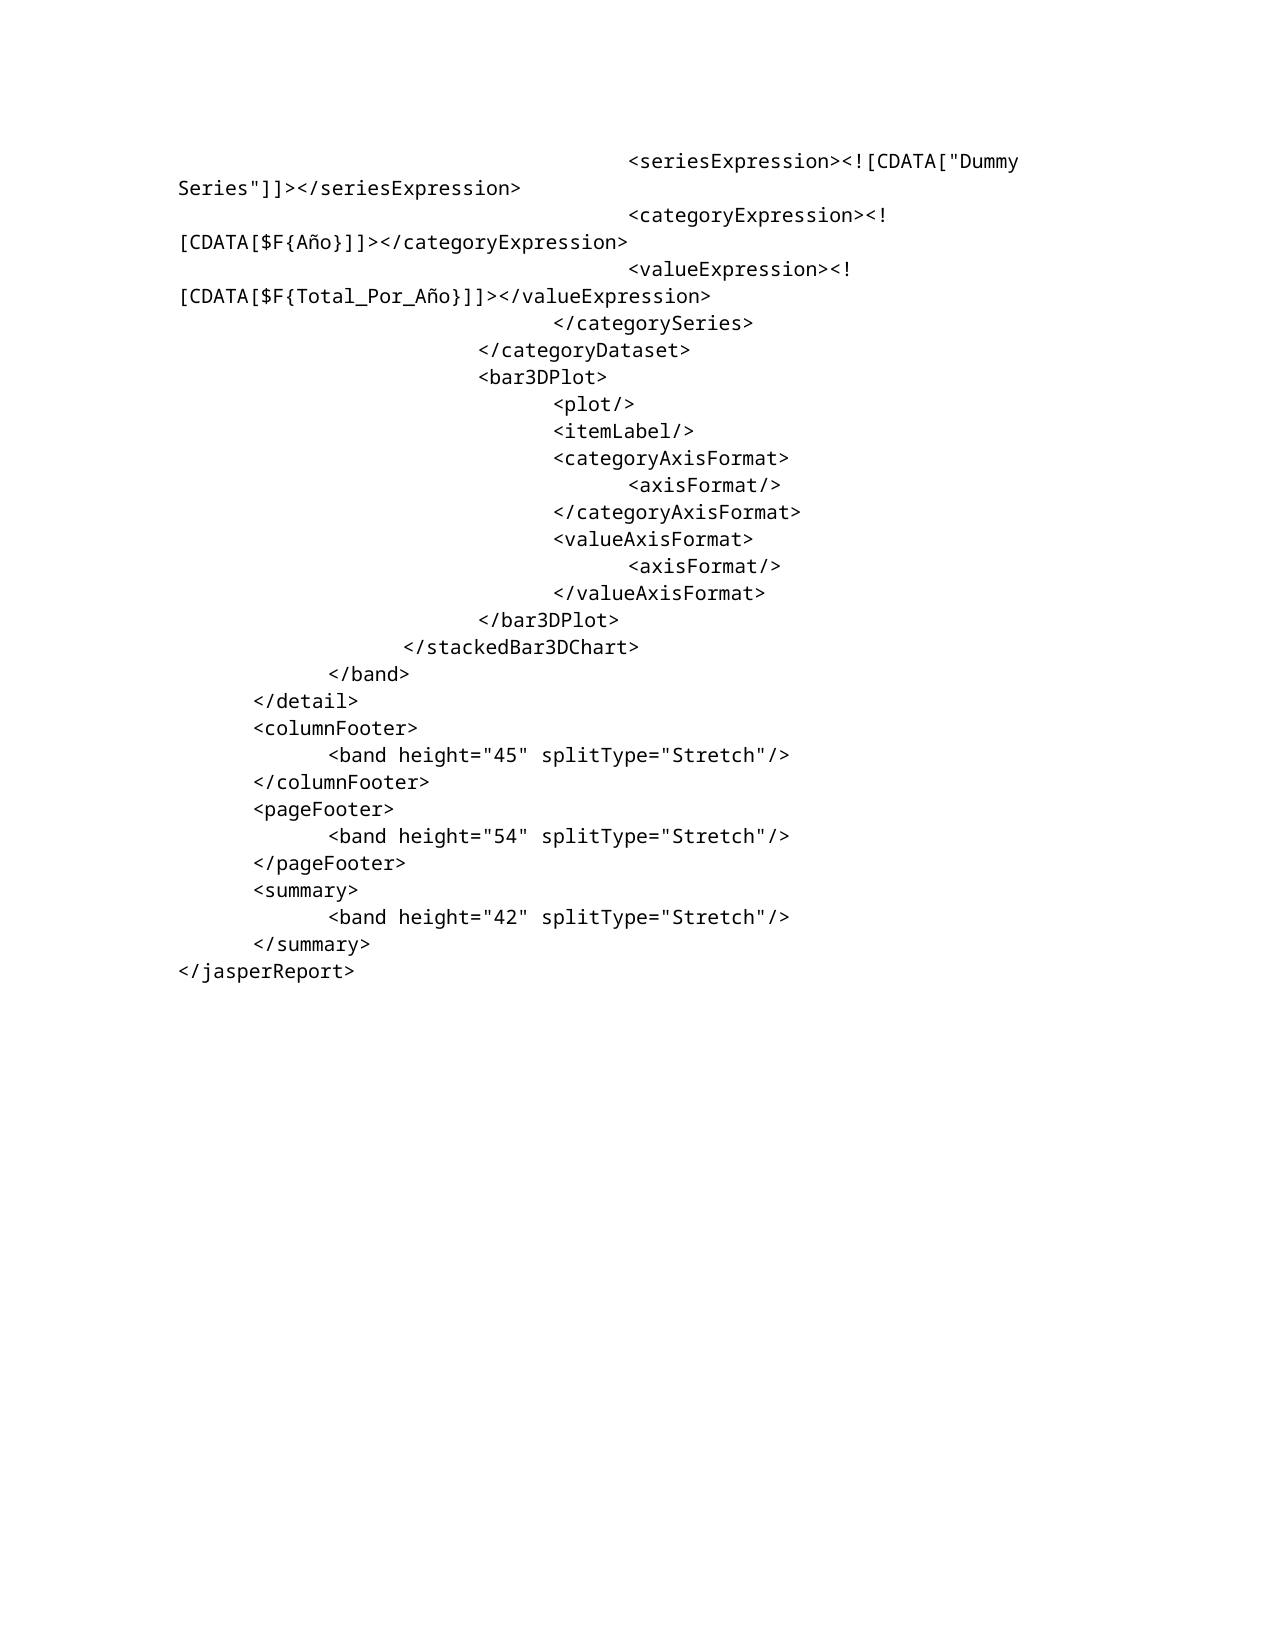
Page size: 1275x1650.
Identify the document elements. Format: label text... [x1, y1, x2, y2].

text <band height="42" splitType="Stretch"/> [177, 903, 1098, 930]
text <columnFooter> [177, 714, 1098, 741]
text <axisFormat/> [177, 552, 1098, 579]
text <band height="45" splitType="Stretch"/> [177, 741, 1098, 768]
text <valueAxisFormat> [177, 525, 1098, 552]
text </pageFooter> [177, 849, 1098, 876]
text </jasperReport> [177, 957, 1098, 984]
text </band> [177, 660, 1098, 687]
text <categoryExpression><![CDATA[$F{Año}]]></categoryExpression> [177, 202, 1098, 256]
text <band height="54" splitType="Stretch"/> [177, 822, 1098, 849]
text </stackedBar3DChart> [177, 633, 1098, 660]
text <itemLabel/> [177, 417, 1098, 444]
text </valueAxisFormat> [177, 579, 1098, 606]
text </bar3DPlot> [177, 606, 1098, 633]
text <valueExpression><![CDATA[$F{Total_Por_Año}]]></valueExpression> [177, 256, 1098, 309]
text </detail> [177, 687, 1098, 714]
text </categoryAxisFormat> [177, 498, 1098, 525]
text <pageFooter> [177, 795, 1098, 822]
text </categoryDataset> [177, 336, 1098, 363]
text <axisFormat/> [177, 471, 1098, 498]
text </summary> [177, 930, 1098, 957]
text </columnFooter> [177, 768, 1098, 795]
text <categoryAxisFormat> [177, 444, 1098, 471]
text </categorySeries> [177, 309, 1098, 336]
text <plot/> [177, 390, 1098, 417]
text <bar3DPlot> [177, 363, 1098, 390]
text <summary> [177, 876, 1098, 903]
text <seriesExpression><![CDATA["Dummy Series"]]></seriesExpression> [177, 148, 1098, 202]
